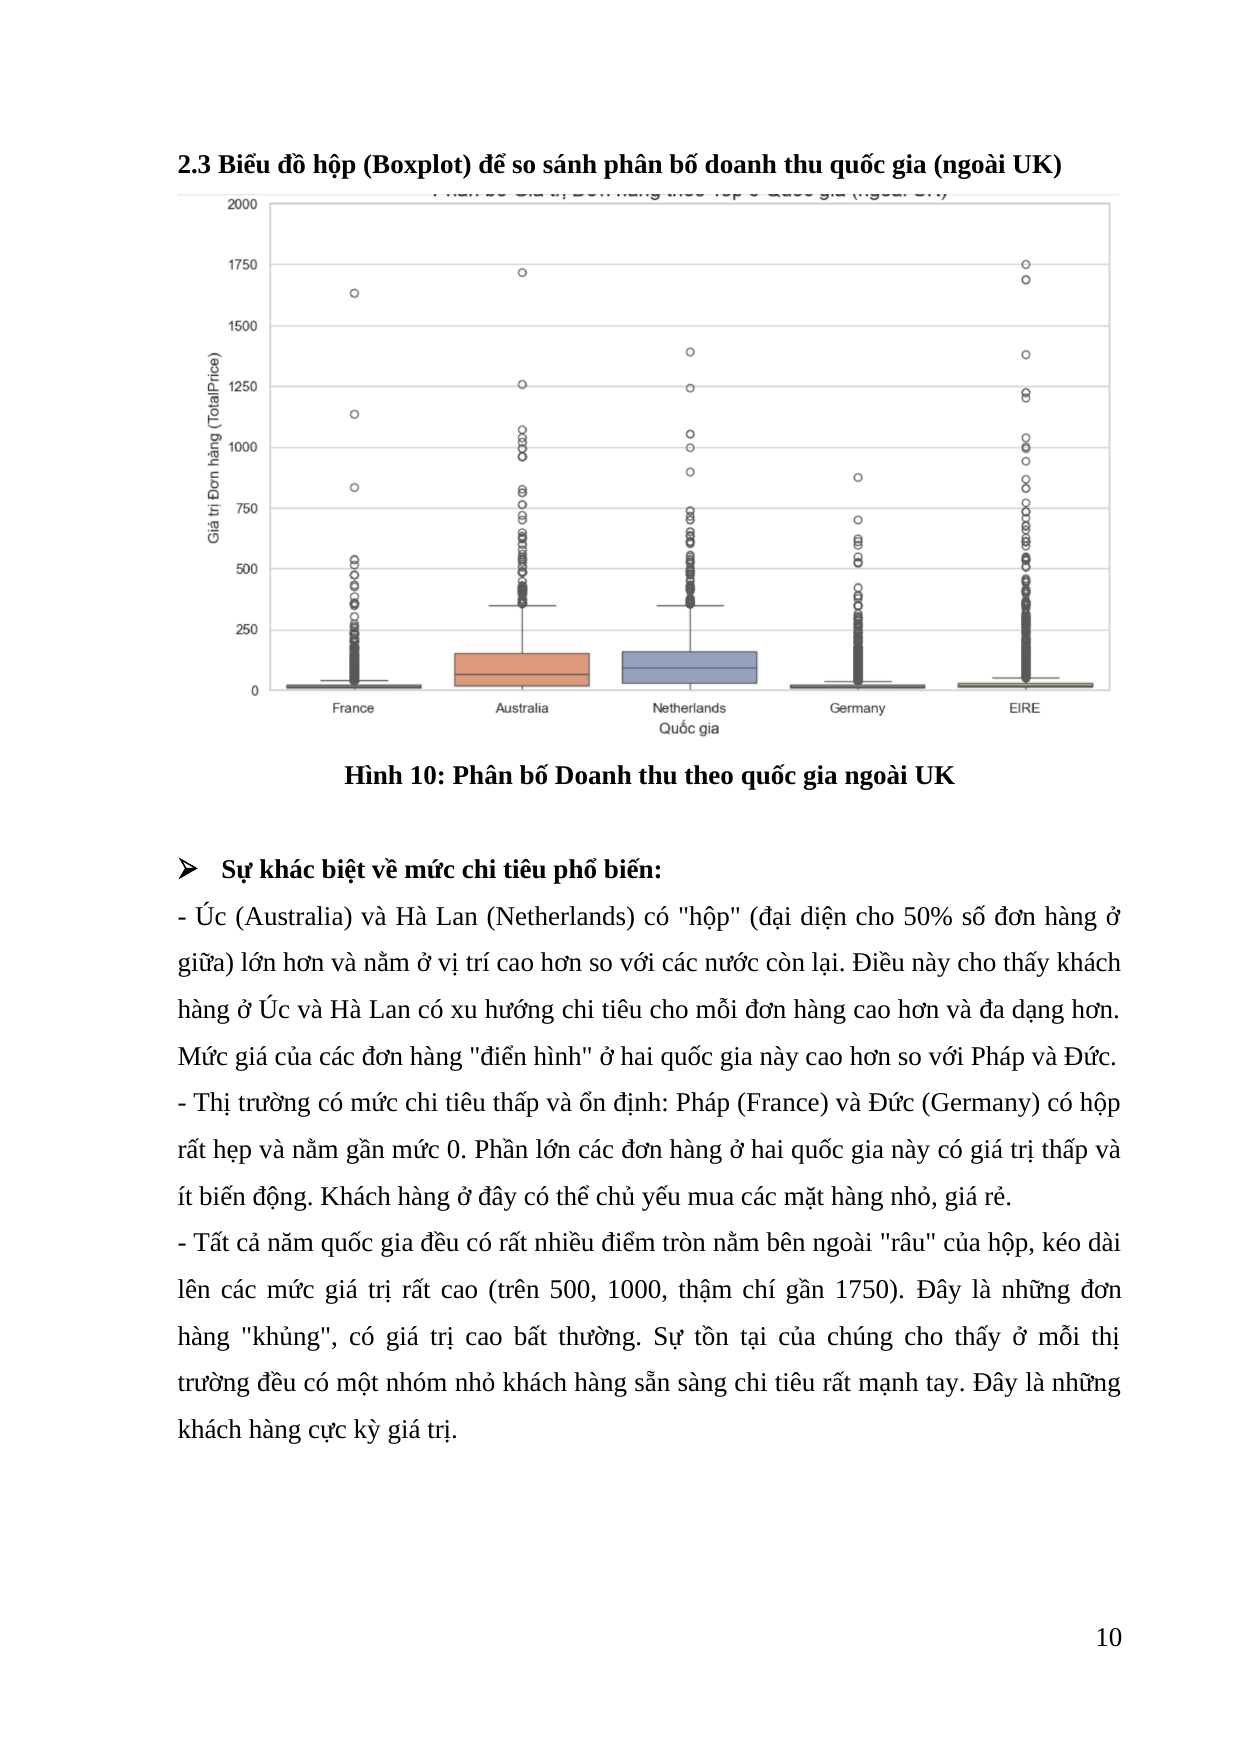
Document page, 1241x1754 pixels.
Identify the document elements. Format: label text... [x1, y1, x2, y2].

list Sự khác biệt về mức chi tiêu phổ biến: [177, 853, 1122, 884]
text Hình 10: Phân bố Doanh thu theo quốc gia ngoài UK [177, 759, 1122, 791]
picture [177, 194, 1120, 744]
text - Úc (Australia) và Hà Lan (Netherlands) có "hộp" (đại diện cho 50% số đơn hàng ở giữa) lớn hơn và nằm ở vị trí cao hơn so với các nước còn lại. Điều này cho thấy khách hàng ở Úc và Hà Lan có xu hướng chi tiêu cho mỗi đơn hàng cao hơn và đa dạng hơn. Mức giá của các đơn hàng "điển hình" ở hai quốc gia này cao hơn so với Pháp và Đức. [177, 899, 1122, 1071]
text - Thị trường có mức chi tiêu thấp và ổn định: Pháp (France) và Đức (Germany) có hộp rất hẹp và nằm gần mức 0. Phần lớn các đơn hàng ở hai quốc gia này có giá trị thấp và ít biến động. Khách hàng ở đây có thể chủ yếu mua các mặt hàng nhỏ, giá rẻ. [177, 1086, 1122, 1211]
text - Tất cả năm quốc gia đều có rất nhiều điểm tròn nằm bên ngoài "râu" của hộp, kéo dài lên các mức giá trị rất cao (trên 500, 1000, thậm chí gần 1750). Đây là những đơn hàng "khủng", có giá trị cao bất thường. Sự tồn tại của chúng cho thấy ở mỗi thị trường đều có một nhóm nhỏ khách hàng sẵn sàng chi tiêu rất mạnh tay. Đây là những khách hàng cực kỳ giá trị. [177, 1226, 1122, 1444]
text 2.3 Biểu đồ hộp (Boxplot) để so sánh phân bố doanh thu quốc gia (ngoài UK) [177, 148, 1122, 179]
